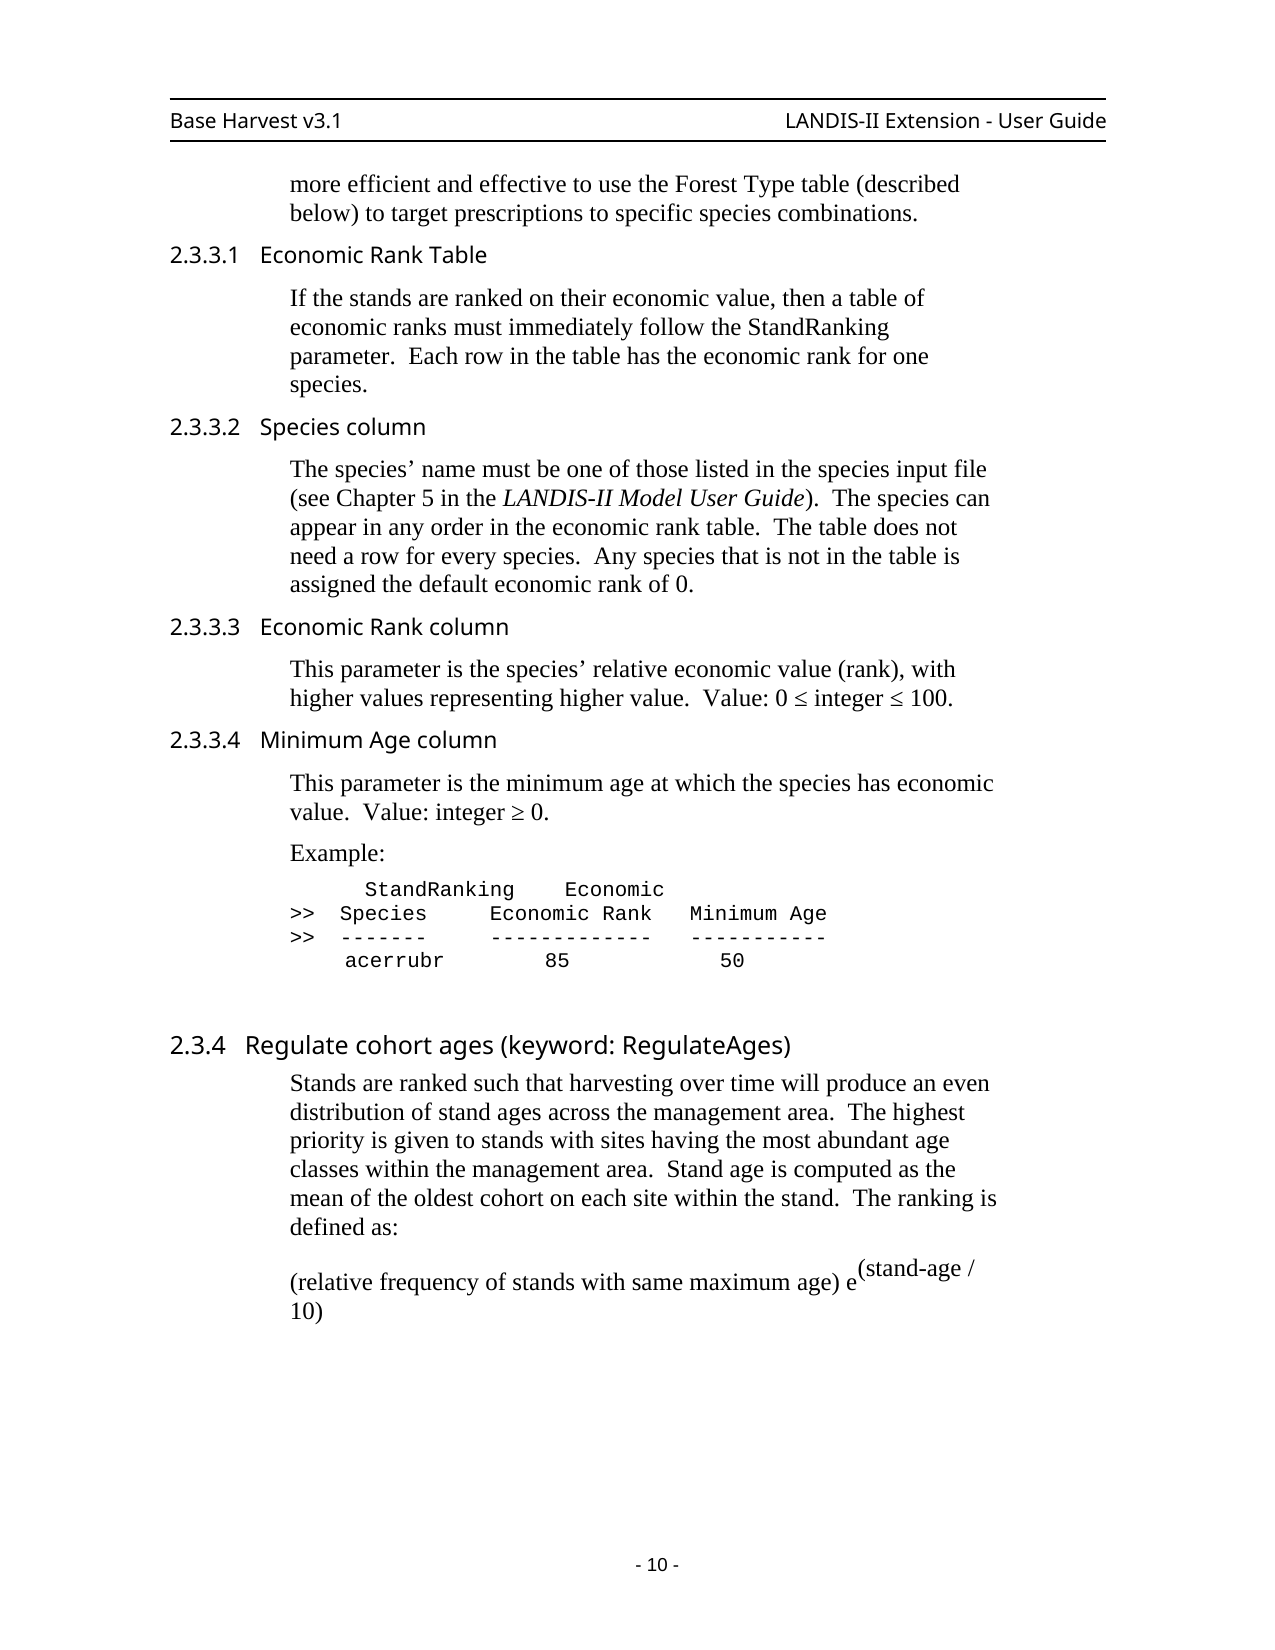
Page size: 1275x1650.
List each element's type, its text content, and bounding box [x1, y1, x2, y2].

subtitle Economic Rank Table [169, 239, 1106, 271]
text Stands are ranked such that harvesting over time will produce an even distribution of stand ages across the management area. The highest priority is given to stands with sites having the most abundant age classes within the management area. Stand age is computed as the mean of the oldest cohort on each site within the stand. The ranking is defined as: [289, 1068, 1001, 1241]
text >> Species Economic Rank Minimum Age [289, 903, 1001, 927]
text StandRanking Economic [289, 879, 1001, 903]
subtitle Species column [169, 411, 1106, 442]
text >> ------- ------------- ----------- [289, 927, 1001, 950]
text Example: [289, 838, 1001, 867]
text This parameter is the minimum age at which the species has economic value. Value: integer ≥ 0. [289, 768, 1001, 826]
text (relative frequency of stands with same maximum age) e(stand-age / 10) [289, 1253, 1001, 1339]
text This parameter is the species’ relative economic value (rank), with higher values representing higher value. Value: 0 ≤ integer ≤ 100. [289, 654, 1001, 712]
text If the stands are ranked on their economic value, then a table of economic ranks must immediately follow the StandRanking parameter. Each row in the table has the economic rank for one species. [289, 283, 1001, 398]
subtitle Regulate cohort ages (keyword: RegulateAges) [169, 1028, 1106, 1062]
text The species’ name must be one of those listed in the species input file (see Chapter 5 in the LANDIS-II Model User Guide). The species can appear in any order in the economic rank table. The table does not need a row for every species. Any species that is not in the table is assigned the default economic rank of 0. [289, 454, 1001, 598]
text acerrubr 85 50 [289, 950, 1001, 974]
subtitle Minimum Age column [169, 724, 1106, 756]
subtitle Economic Rank column [169, 611, 1106, 642]
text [289, 169, 1001, 227]
